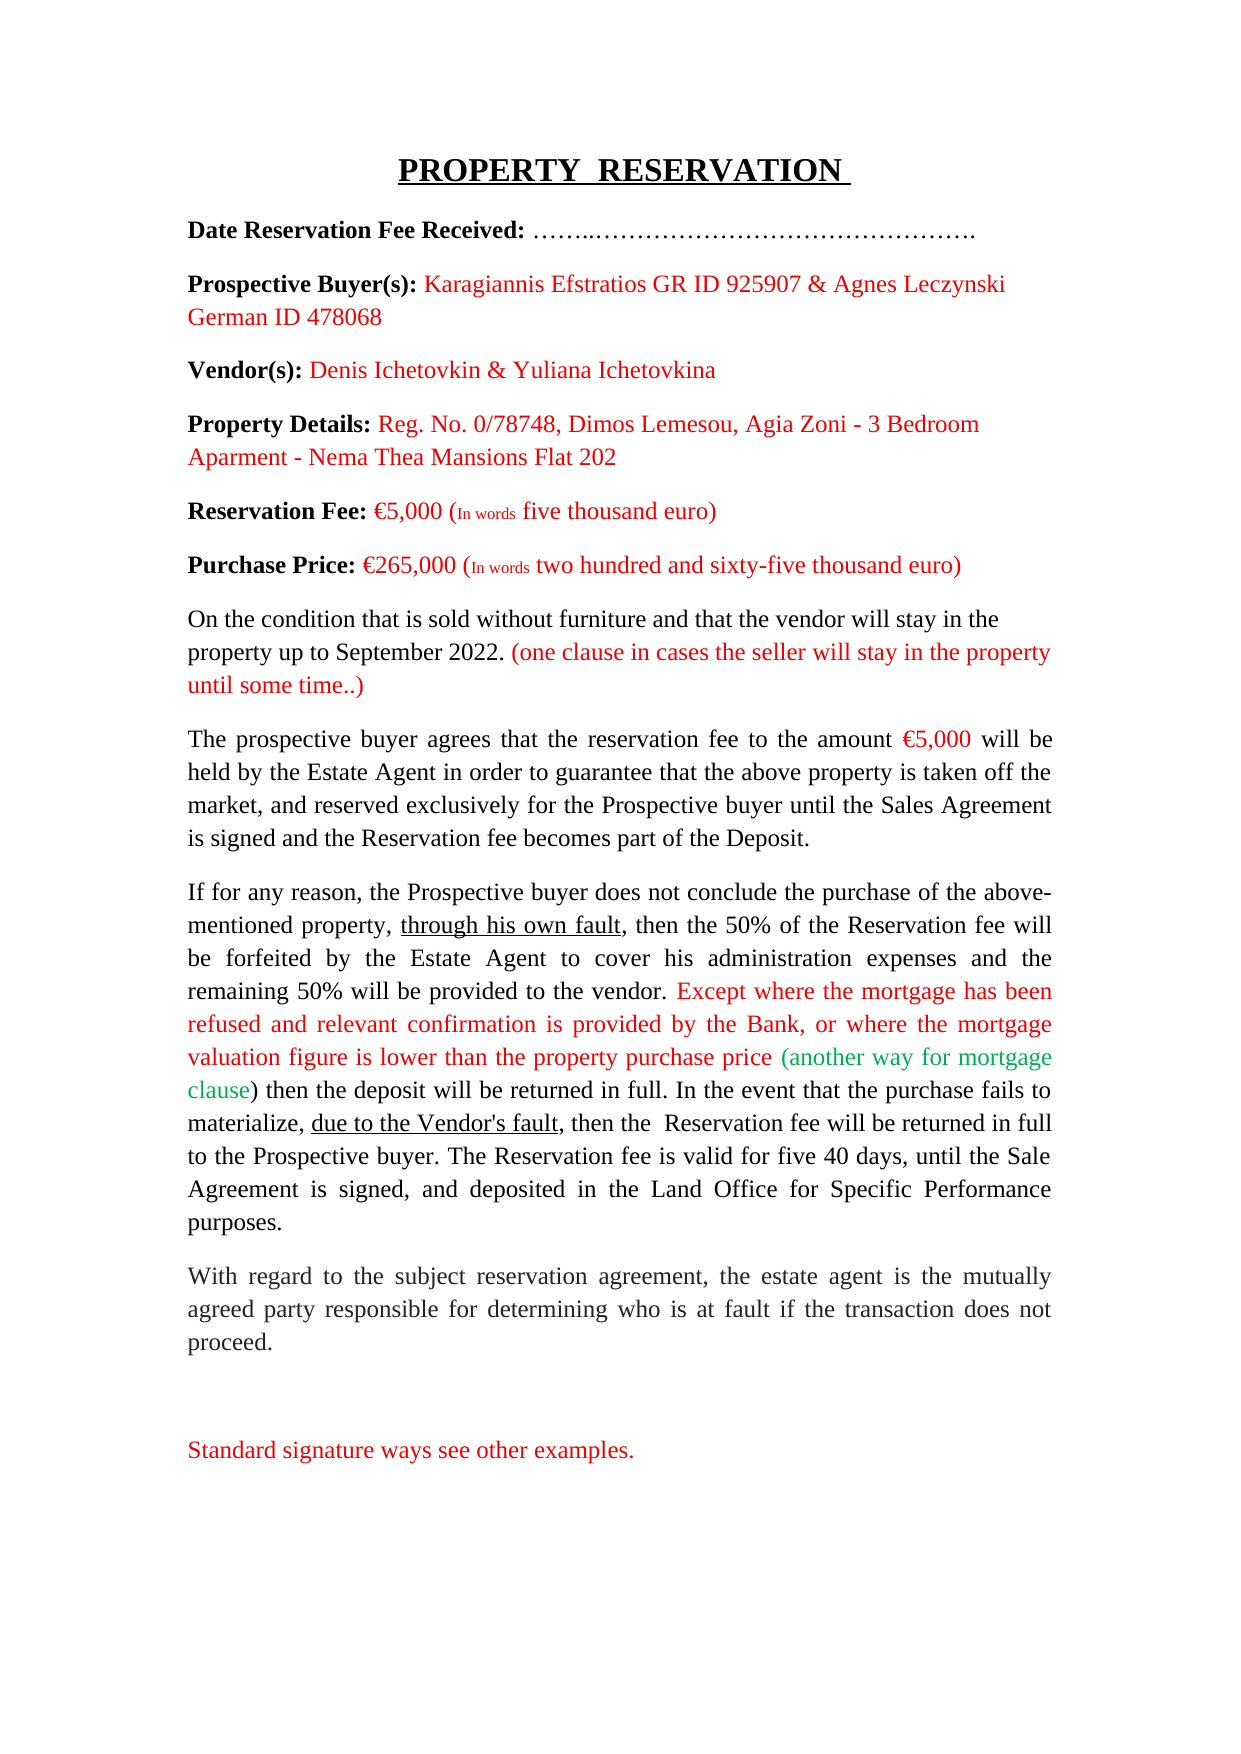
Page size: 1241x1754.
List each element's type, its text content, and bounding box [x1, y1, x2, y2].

text The prospective buyer agrees that the reservation fee to the amount €5,000 will be held by the Estate Agent in order to guarantee that the above property is taken off the market, and reserved exclusively for the Prospective buyer until the Sales Agreement is signed and the Reservation fee becomes part of the Deposit. [187, 724, 1053, 852]
text Purchase Price: €265,000 (In words two hundred and sixty-five thousand euro) [187, 550, 1053, 579]
text Property Details: Reg. No. 0/78748, Dimos Lemesou, Agia Zoni - 3 Bedroom Aparment - Nema Thea Mansions Flat 202 [187, 409, 1053, 471]
text Date Reservation Fee Received: ……..………………………………………. [187, 215, 1053, 244]
text If for any reason, the Prospective buyer does not conclude the purchase of the above-mentioned property, through his own fault, then the 50% of the Reservation fee will be forfeited by the Estate Agent to cover his administration expenses and the remaining 50% will be provided to the vendor. Except where the mortgage has been refused and relevant confirmation is provided by the Bank, or where the mortgage valuation figure is lower than the property purchase price (another way for mortgage clause) then the deposit will be returned in full. In the event that the purchase fails to materialize, due to the Vendor's fault, then the Reservation fee will be returned in full to the Prospective buyer. The Reservation fee is valid for five 40 days, until the Sale Agreement is signed, and deposited in the Land Office for Specific Performance purposes. [187, 877, 1053, 1236]
text With regard to the subject reservation agreement, the estate agent is the mutually agreed party responsible for determining who is at fault if the transaction does not proceed. [187, 1261, 1053, 1356]
text Prospective Buyer(s): Karagiannis Efstratios GR ID 925907 & Agnes Leczynski German ID 478068 [187, 269, 1053, 331]
text Vendor(s): Denis Ichetovkin & Yuliana Ichetovkina [187, 356, 1053, 384]
text PROPERTY RESERVATION [187, 150, 1053, 188]
text On the condition that is sold without furniture and that the vendor will stay in the property up to September 2022. (one clause in cases the seller will stay in the property until some time..) [187, 604, 1053, 699]
text Reservation Fee: €5,000 (In words five thousand euro) [187, 496, 1053, 525]
text Standard signature ways see other examples. [187, 1435, 1053, 1463]
